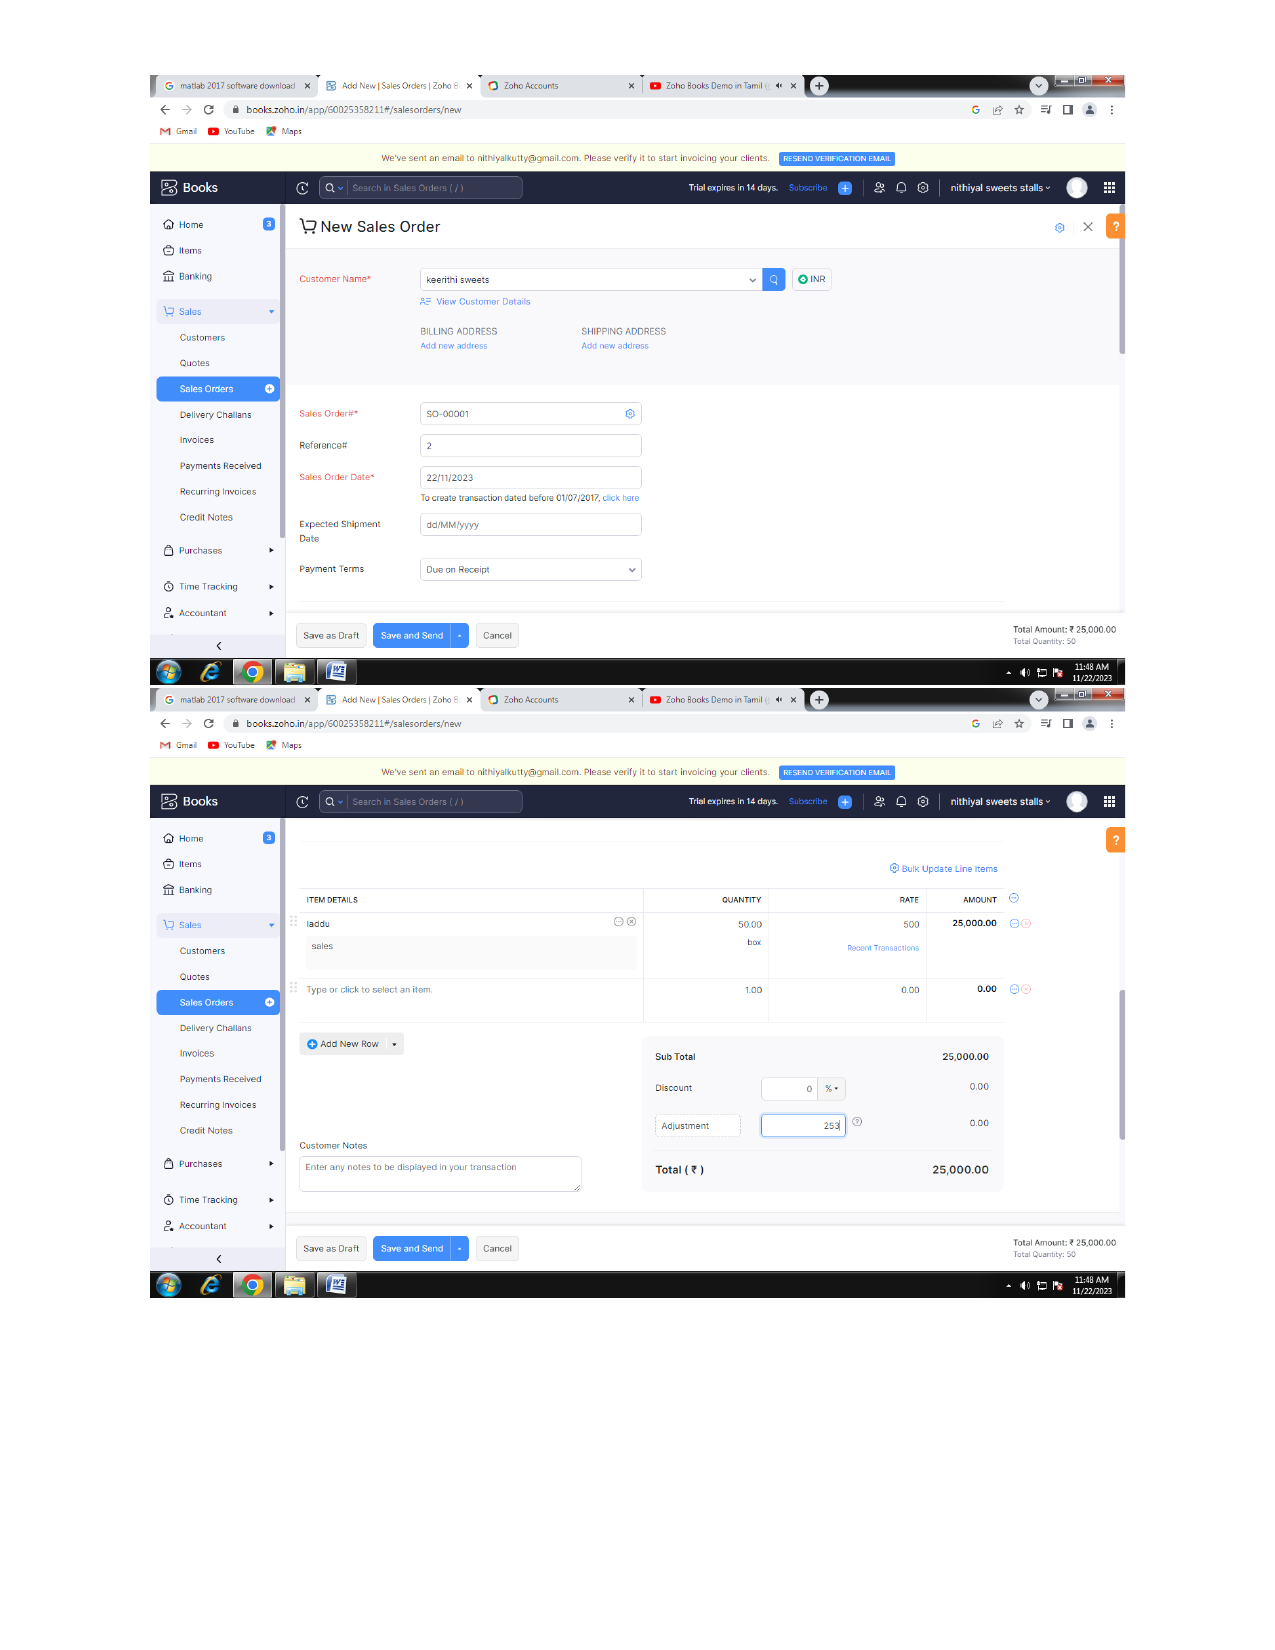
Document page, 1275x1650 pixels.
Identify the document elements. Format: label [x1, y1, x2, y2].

picture [150, 688, 1125, 1298]
picture [150, 75, 1125, 685]
